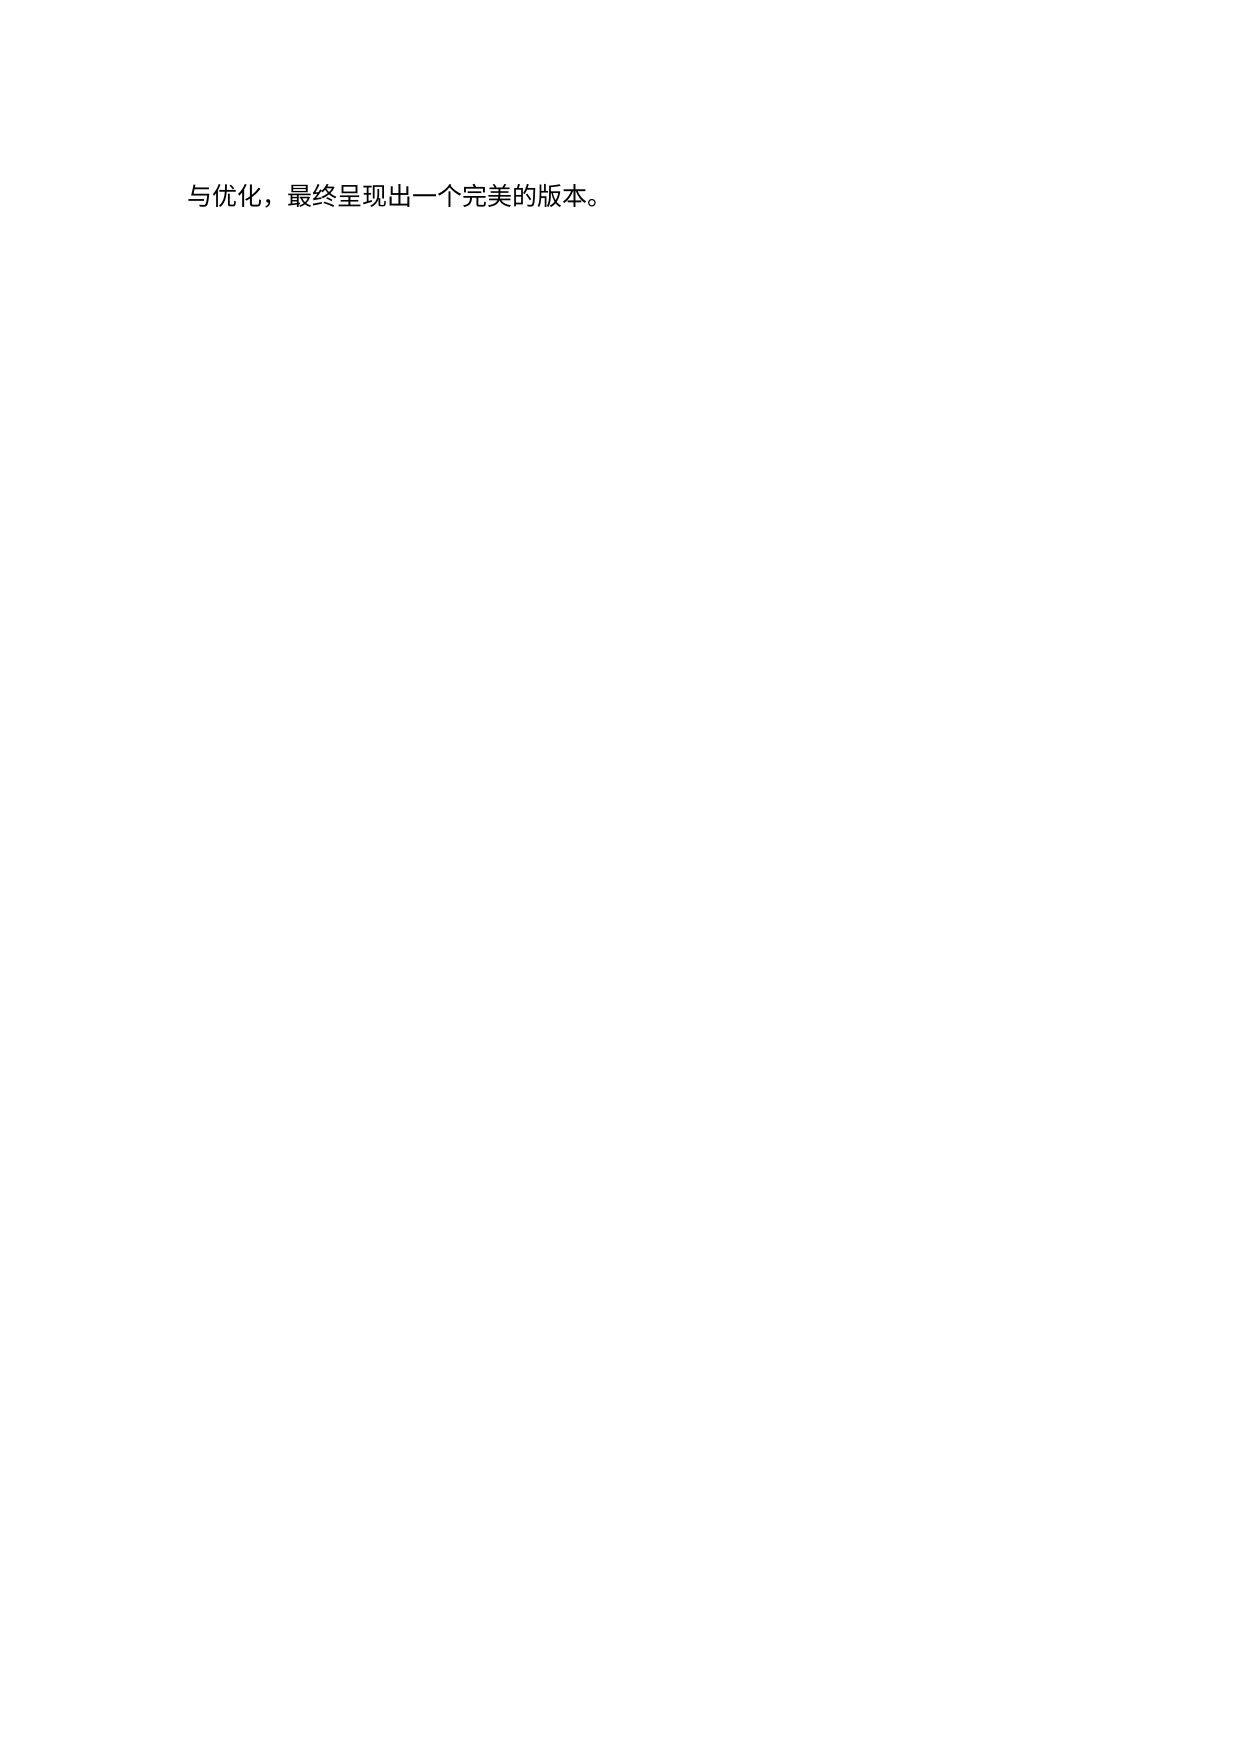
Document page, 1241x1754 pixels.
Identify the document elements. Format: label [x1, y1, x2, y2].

text [187, 162, 1053, 227]
